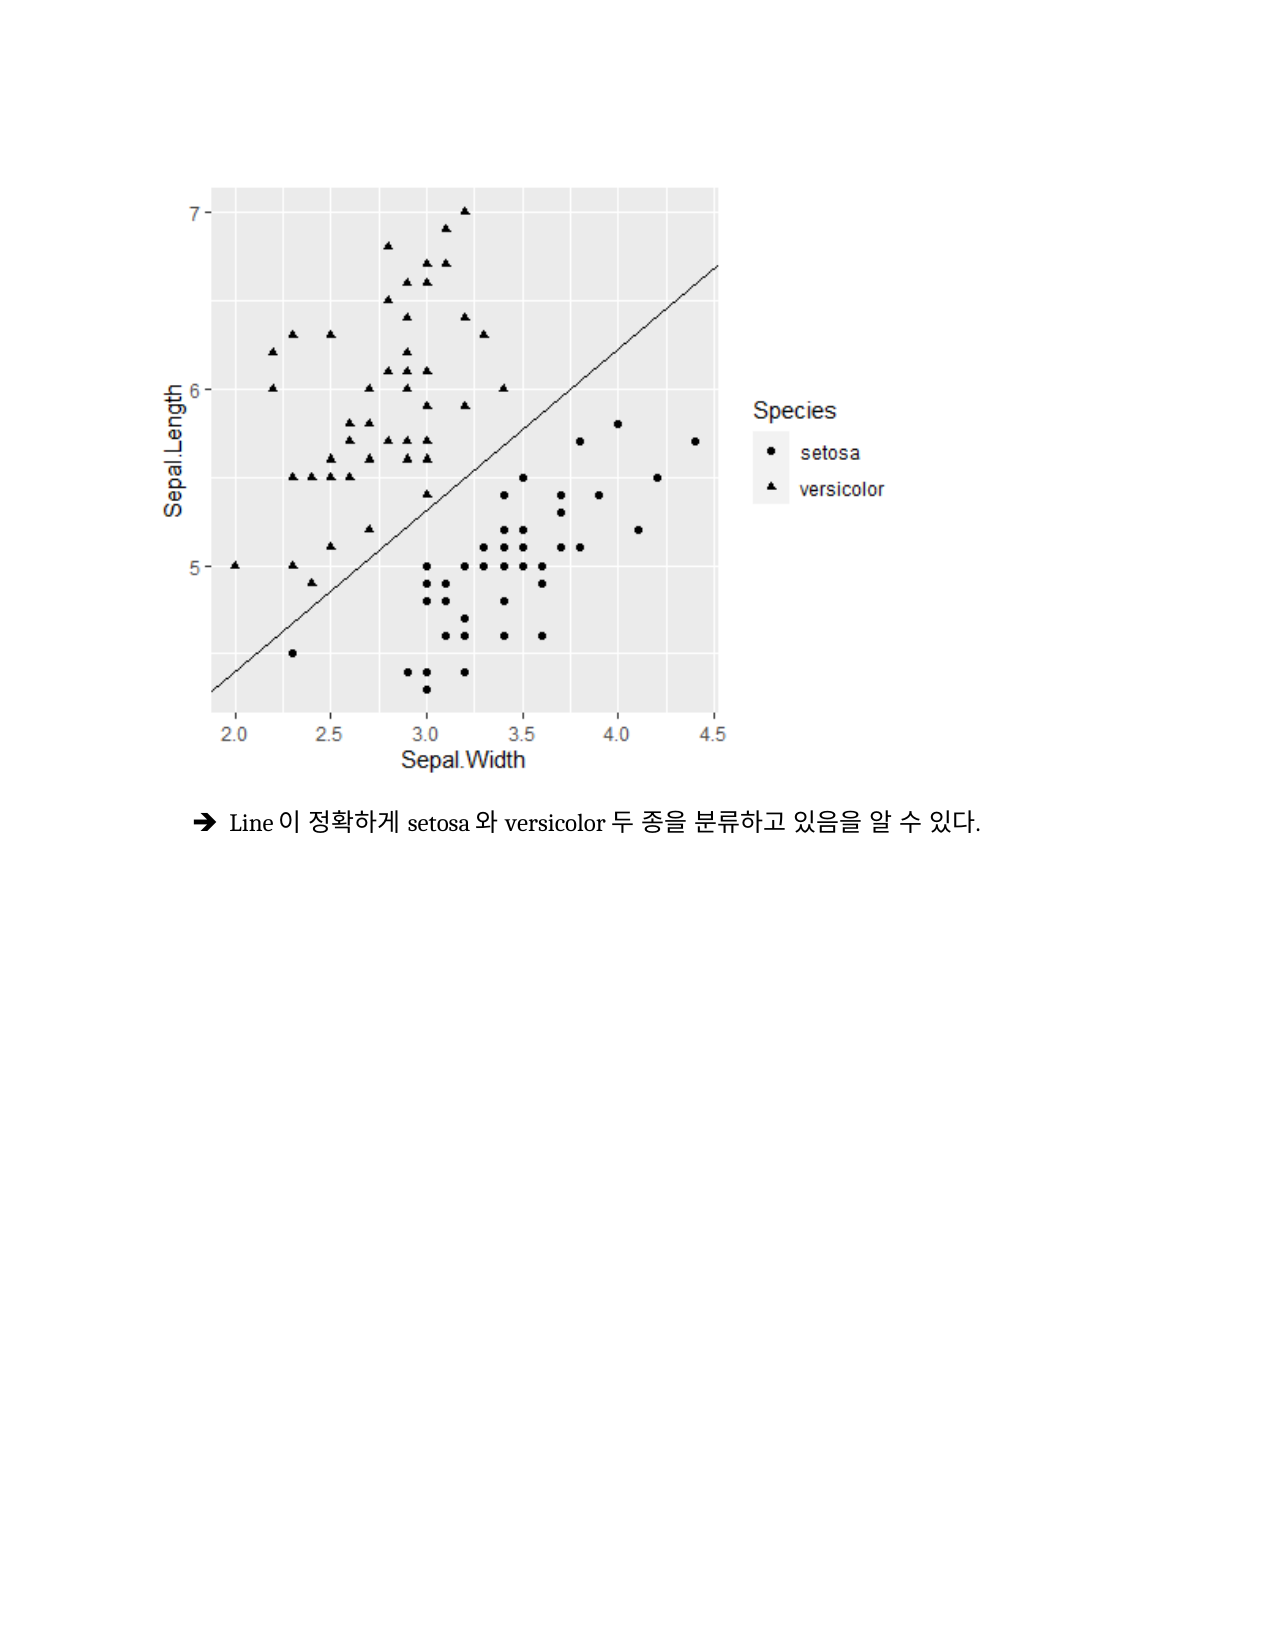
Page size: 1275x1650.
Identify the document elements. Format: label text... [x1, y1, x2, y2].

list Line이 정확하게 setosa와 versicolor 두 종을 분류하고 있음을 알 수 있다. [192, 802, 1125, 838]
picture [150, 177, 908, 784]
